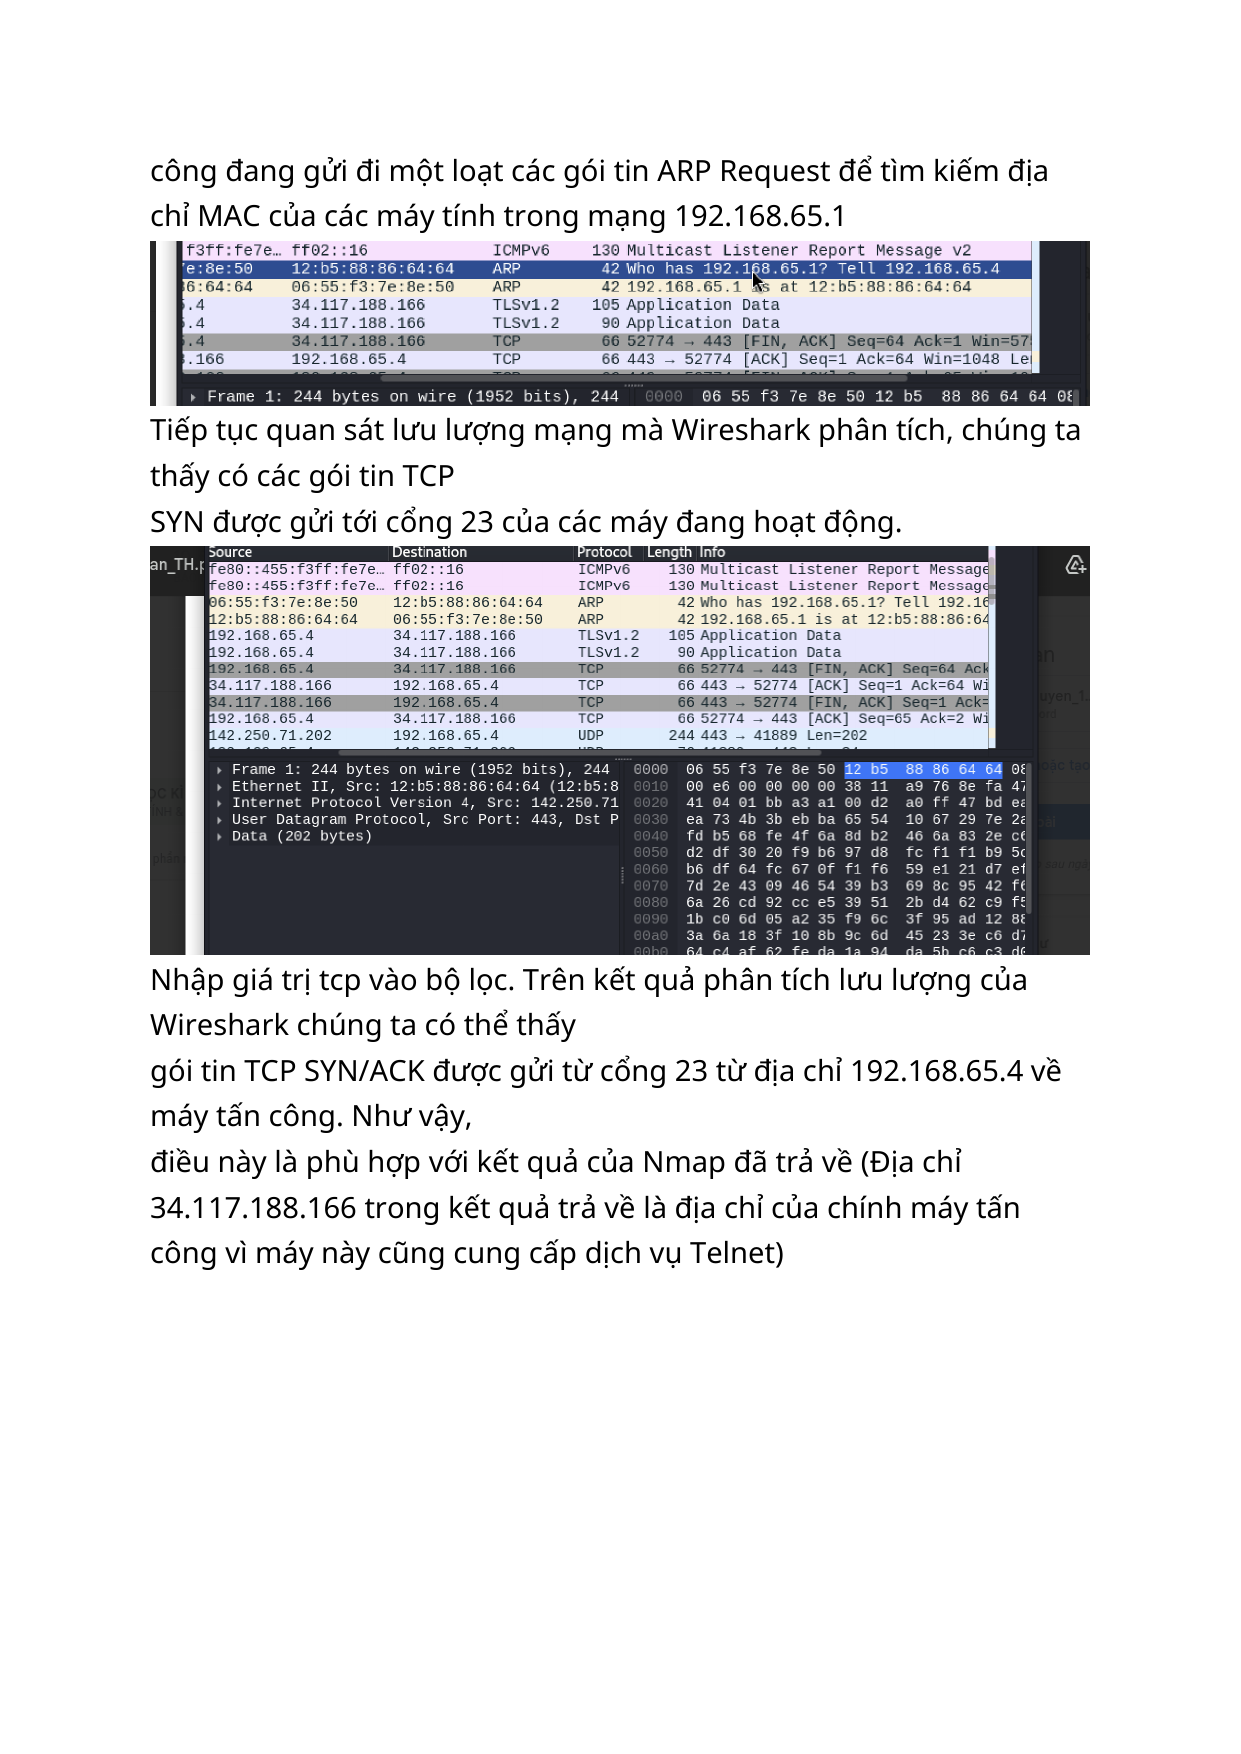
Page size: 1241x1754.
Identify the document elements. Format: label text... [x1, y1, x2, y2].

text công đang gửi đi một loạt các gói tin ARP Request để tìm kiếm địa chỉ MAC của các máy tính trong mạng 192.168.65.1 [150, 150, 1090, 235]
picture [150, 546, 1090, 955]
text Nhập giá trị tcp vào bộ lọc. Trên kết quả phân tích lưu lượng của Wireshark chúng ta có thể thấy [150, 959, 1090, 1044]
text Tiếp tục quan sát lưu lượng mạng mà Wireshark phân tích, chúng ta thấy có các gói tin TCP [150, 410, 1090, 495]
text điều này là phù hợp với kết quả của Nmap đã trả về (Địa chỉ 34.117.188.166 trong kết quả trả về là địa chỉ của chính máy tấn công vì máy này cũng cung cấp dịch vụ Telnet) [150, 1141, 1090, 1272]
text gói tin TCP SYN/ACK được gửi từ cổng 23 từ địa chỉ 192.168.65.4 về máy tấn công. Như vậy, [150, 1050, 1090, 1135]
picture [150, 241, 1090, 406]
text SYN được gửi tới cổng 23 của các máy đang hoạt động. [150, 501, 1090, 541]
